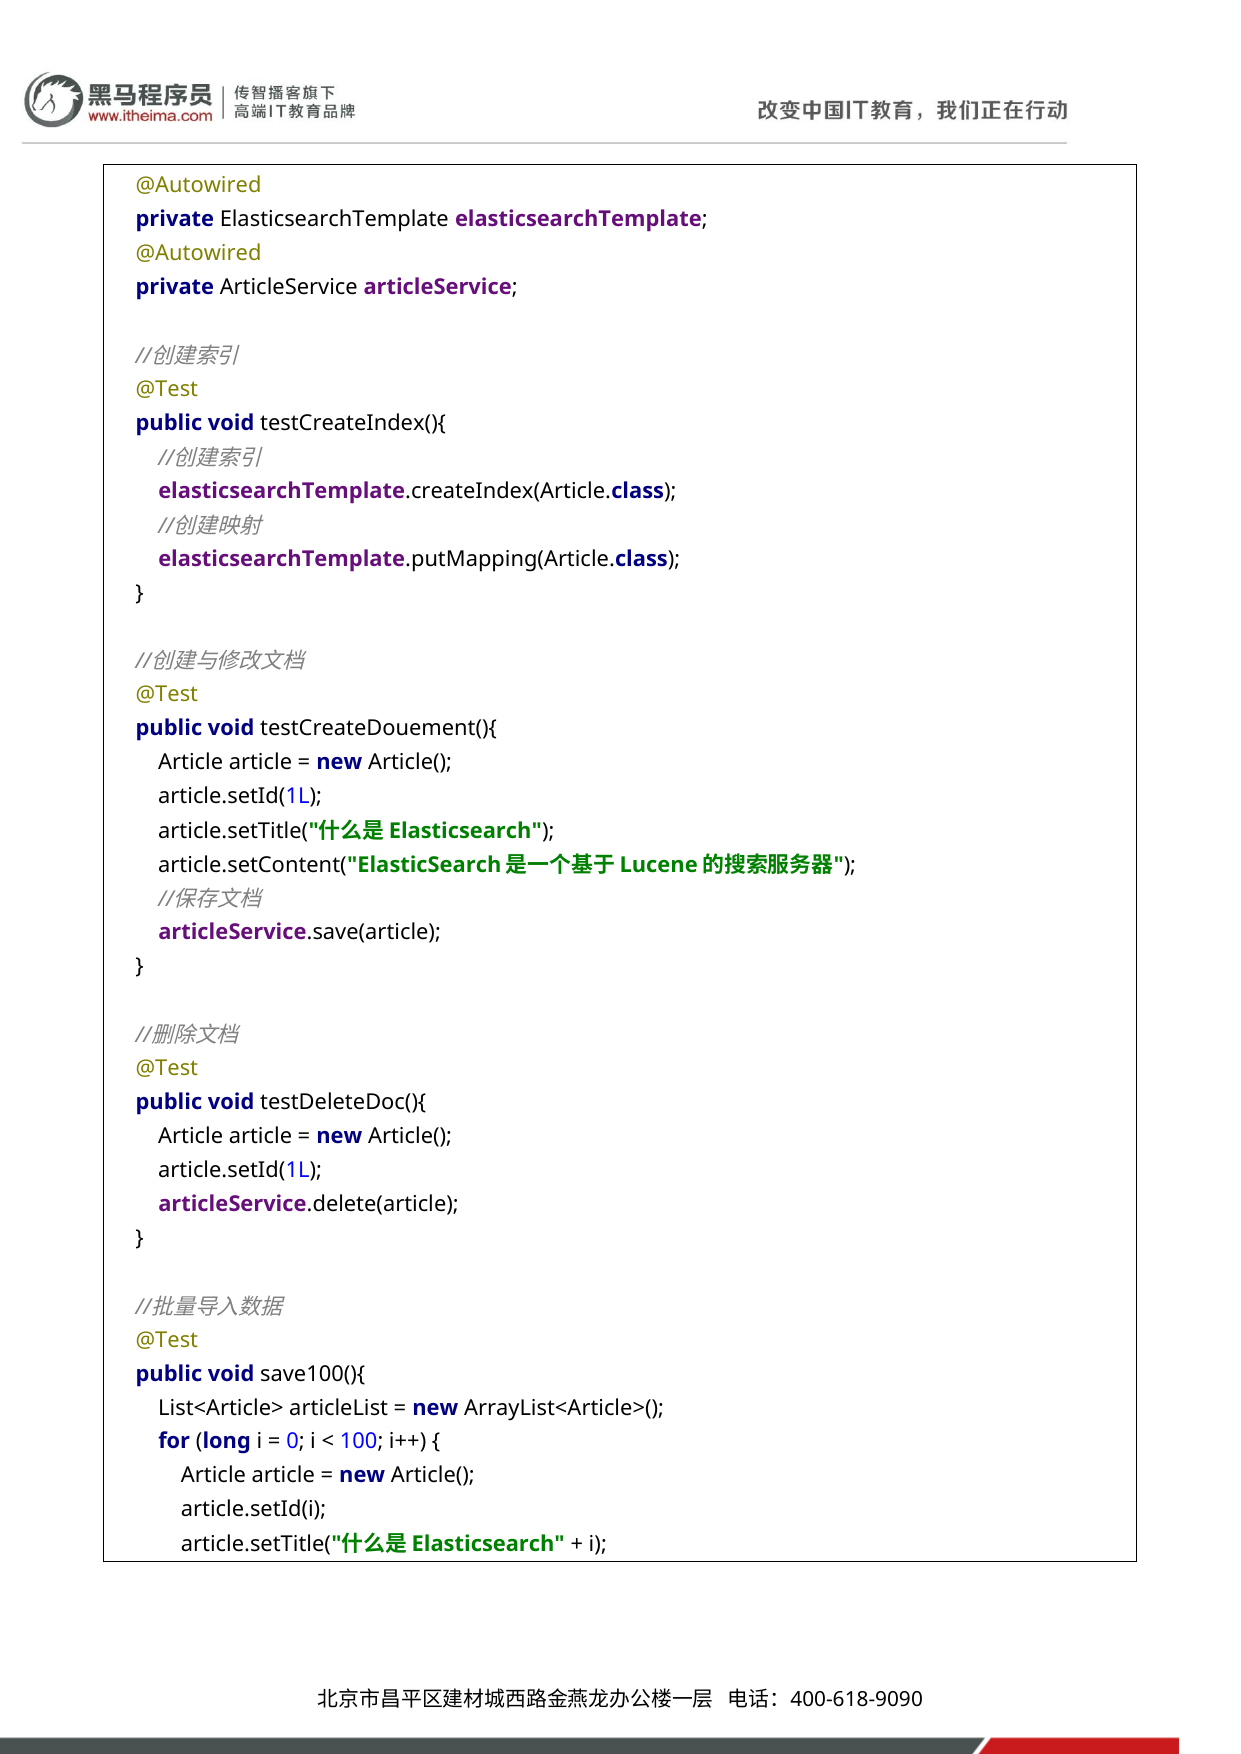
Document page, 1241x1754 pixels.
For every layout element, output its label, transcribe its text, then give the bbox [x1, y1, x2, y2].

picture [0, 1, 1170, 151]
picture [0, 1678, 1180, 1754]
